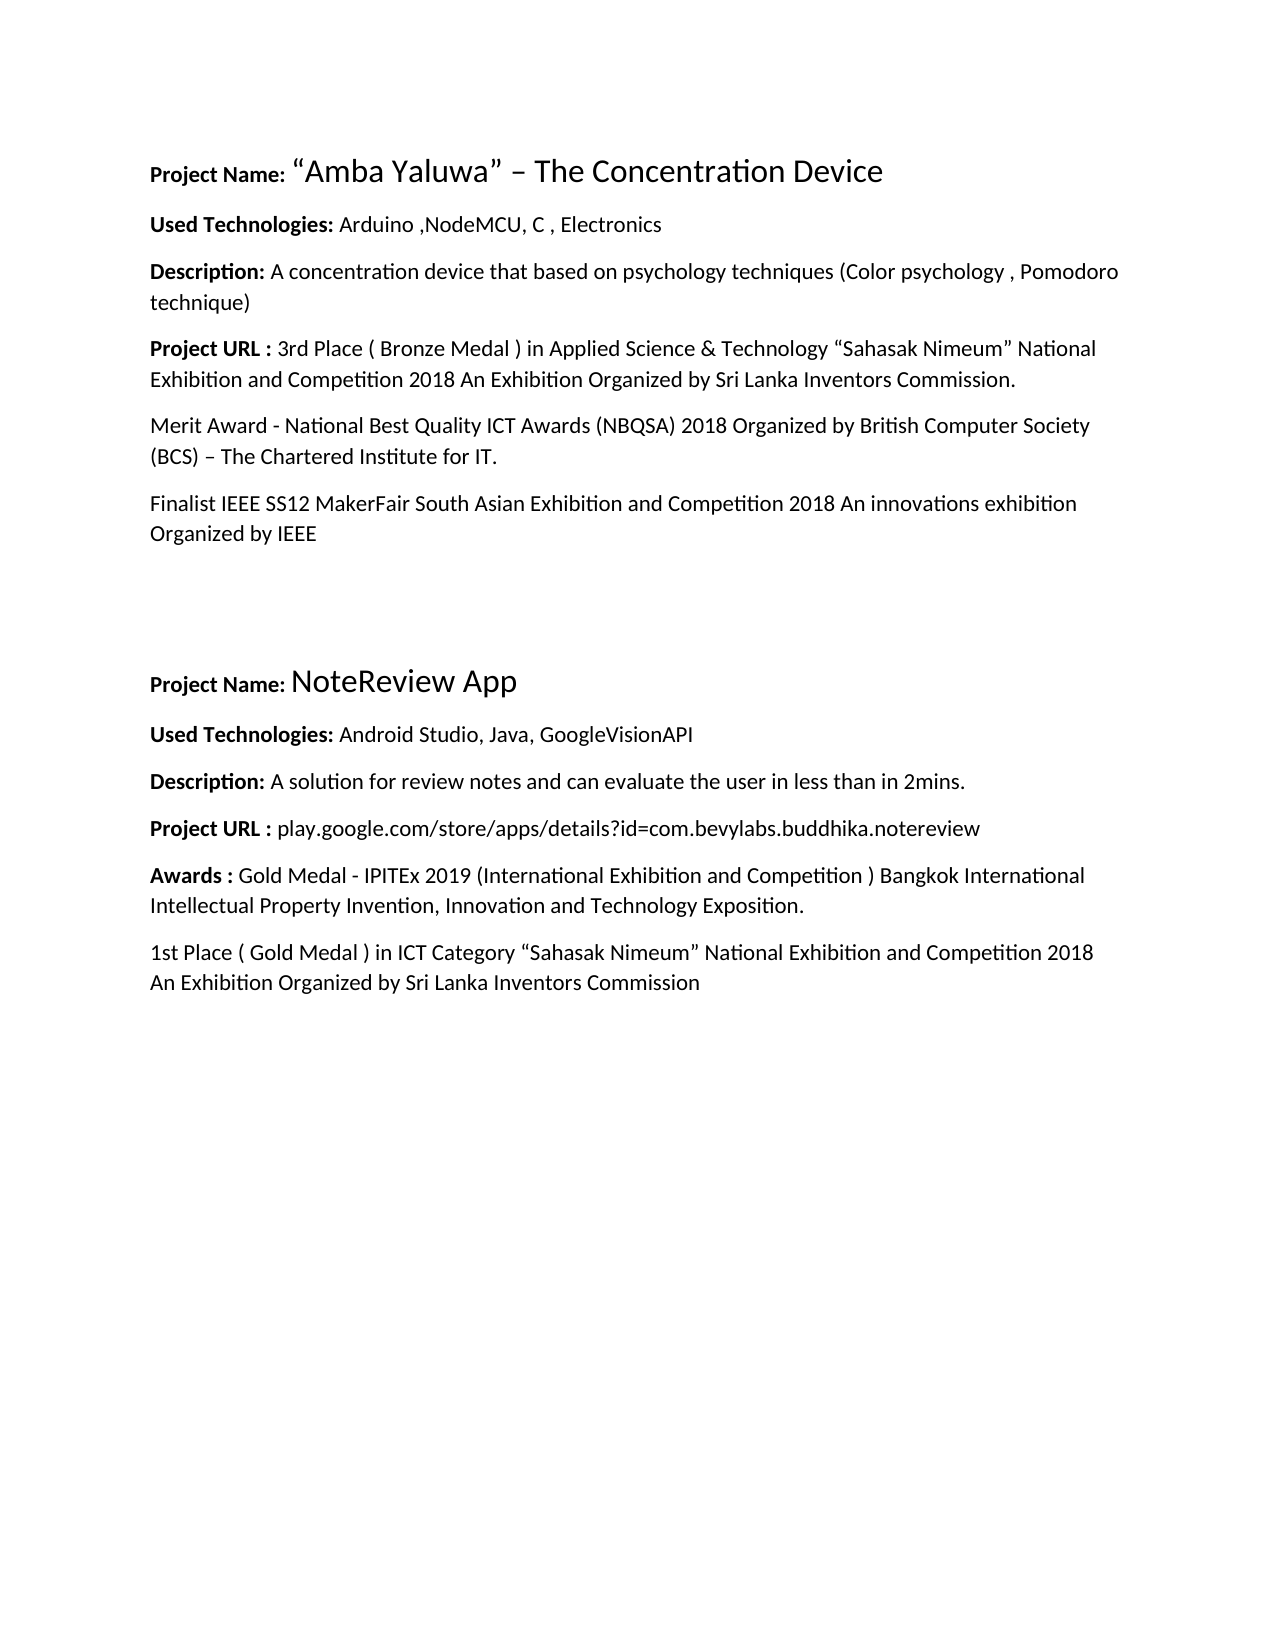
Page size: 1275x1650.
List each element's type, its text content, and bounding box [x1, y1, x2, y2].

text Project Name: “Amba Yaluwa” – The Concentration Device [150, 150, 1125, 191]
text Finalist IEEE SS12 MakerFair South Asian Exhibition and Competition 2018 An innovations exhibition Organized by IEEE [150, 489, 1125, 547]
text Awards : Gold Medal - IPITEx 2019 (International Exhibition and Competition ) Bangkok International Intellectual Property Invention, Innovation and Technology Exposition. [150, 861, 1125, 919]
text 1st Place ( Gold Medal ) in ICT Category “Sahasak Nimeum” National Exhibition and Competition 2018 An Exhibition Organized by Sri Lanka Inventors Commission [150, 938, 1125, 996]
text Project Name: NoteReview App [150, 659, 1125, 700]
text Project URL : 3rd Place ( Bronze Medal ) in Applied Science & Technology “Sahasak Nimeum” National Exhibition and Competition 2018 An Exhibition Organized by Sri Lanka Inventors Commission. [150, 334, 1125, 393]
text Used Technologies: Arduino ,NodeMCU, C , Electronics [150, 211, 1125, 239]
text Used Technologies: Android Studio, Java, GoogleVisionAPI [150, 720, 1125, 748]
text Description: A solution for review notes and can evaluate the user in less than in 2mins. [150, 767, 1125, 795]
text Project URL : play.google.com/store/apps/details?id=com.bevylabs.buddhika.notereview [150, 814, 1125, 842]
text Description: A concentration device that based on psychology techniques (Color psychology , Pomodoro technique) [150, 257, 1125, 316]
text Merit Award - National Best Quality ICT Awards (NBQSA) 2018 Organized by British Computer Society (BCS) – The Chartered Institute for IT. [150, 412, 1125, 470]
